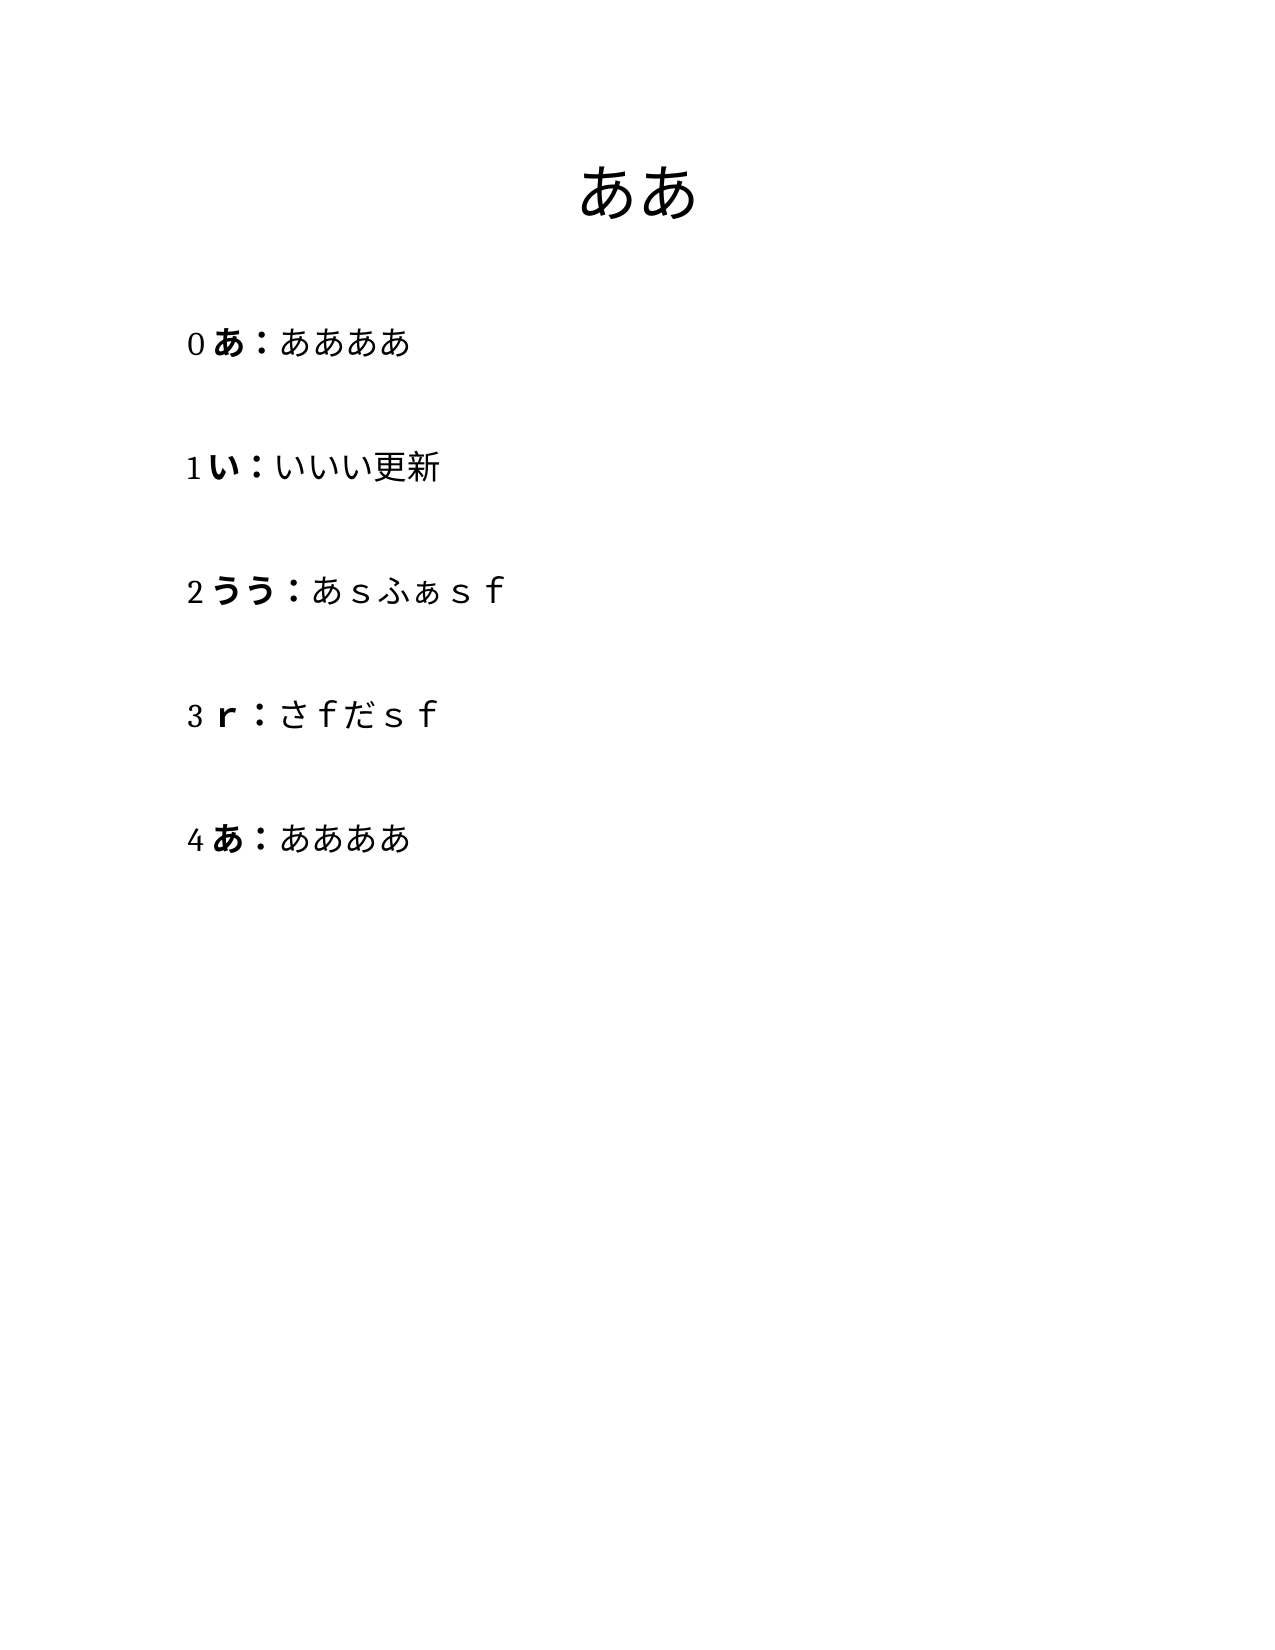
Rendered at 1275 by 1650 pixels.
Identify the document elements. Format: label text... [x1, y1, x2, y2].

text 0 あ：ああああ [187, 320, 1087, 365]
text 1 い：いいい更新 [187, 444, 1087, 489]
text 4 あ：ああああ [187, 816, 1087, 861]
text 2 うう：あｓふぁｓｆ [187, 568, 1087, 613]
text 3 ｒ：さｆだｓｆ [187, 692, 1087, 737]
text ああ [187, 150, 1087, 235]
